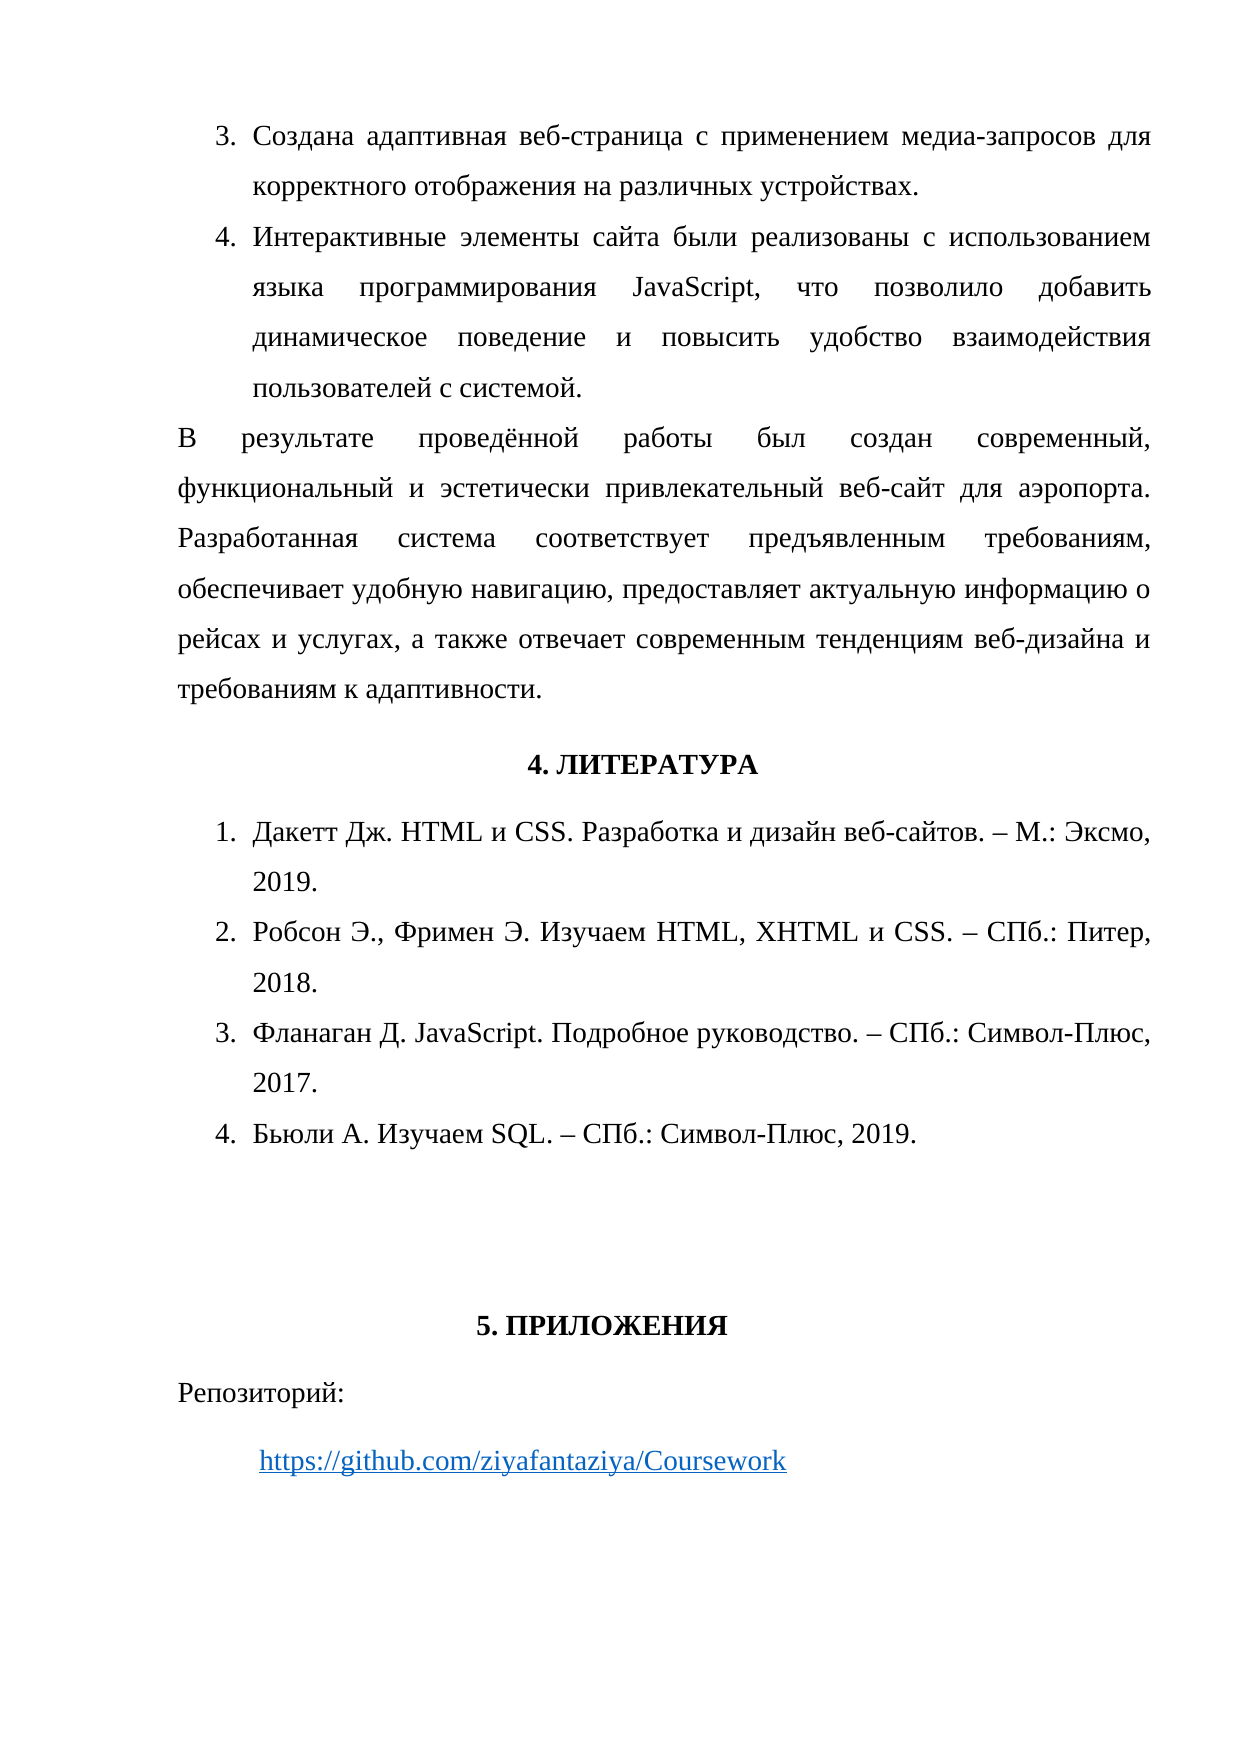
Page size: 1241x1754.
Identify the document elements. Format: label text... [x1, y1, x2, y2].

text Репозиторий: [177, 1376, 1152, 1409]
list Дакетт Дж. HTML и CSS. Разработка и дизайн веб-сайтов. – М.: Эксмо, 2019. [215, 814, 1152, 898]
text В результате проведённой работы был создан современный, функциональный и эстетически привлекательный веб-сайт для аэропорта. Разработанная система соответствует предъявленным требованиям, обеспечивает удобную навигацию, предоставляет актуальную информацию о рейсах и услугах, а также отвечает современным тенденциям веб-дизайна и требованиям к адаптивности. [177, 420, 1152, 705]
list Робсон Э., Фримен Э. Изучаем HTML, XHTML и CSS. – СПб.: Питер, 2018. [215, 914, 1152, 998]
text 4. ЛИТЕРАТУРА [177, 747, 1152, 780]
text 5. ПРИЛОЖЕНИЯ [177, 1308, 1152, 1342]
list Интерактивные элементы сайта были реализованы с использованием языка программирования JavaScript, что позволило добавить динамическое поведение и повысить удобство взаимодействия пользователей с системой. [215, 219, 1152, 403]
list https://github.com/ziyafantaziya/Coursework [259, 1443, 1152, 1476]
list Бьюли А. Изучаем SQL. – СПб.: Символ-Плюс, 2019. [215, 1116, 1152, 1149]
list Фланаган Д. JavaScript. Подробное руководство. – СПб.: Символ-Плюс, 2017. [215, 1015, 1152, 1099]
list Создана адаптивная веб-страница с применением медиа-запросов для корректного отображения на различных устройствах. [215, 118, 1152, 202]
